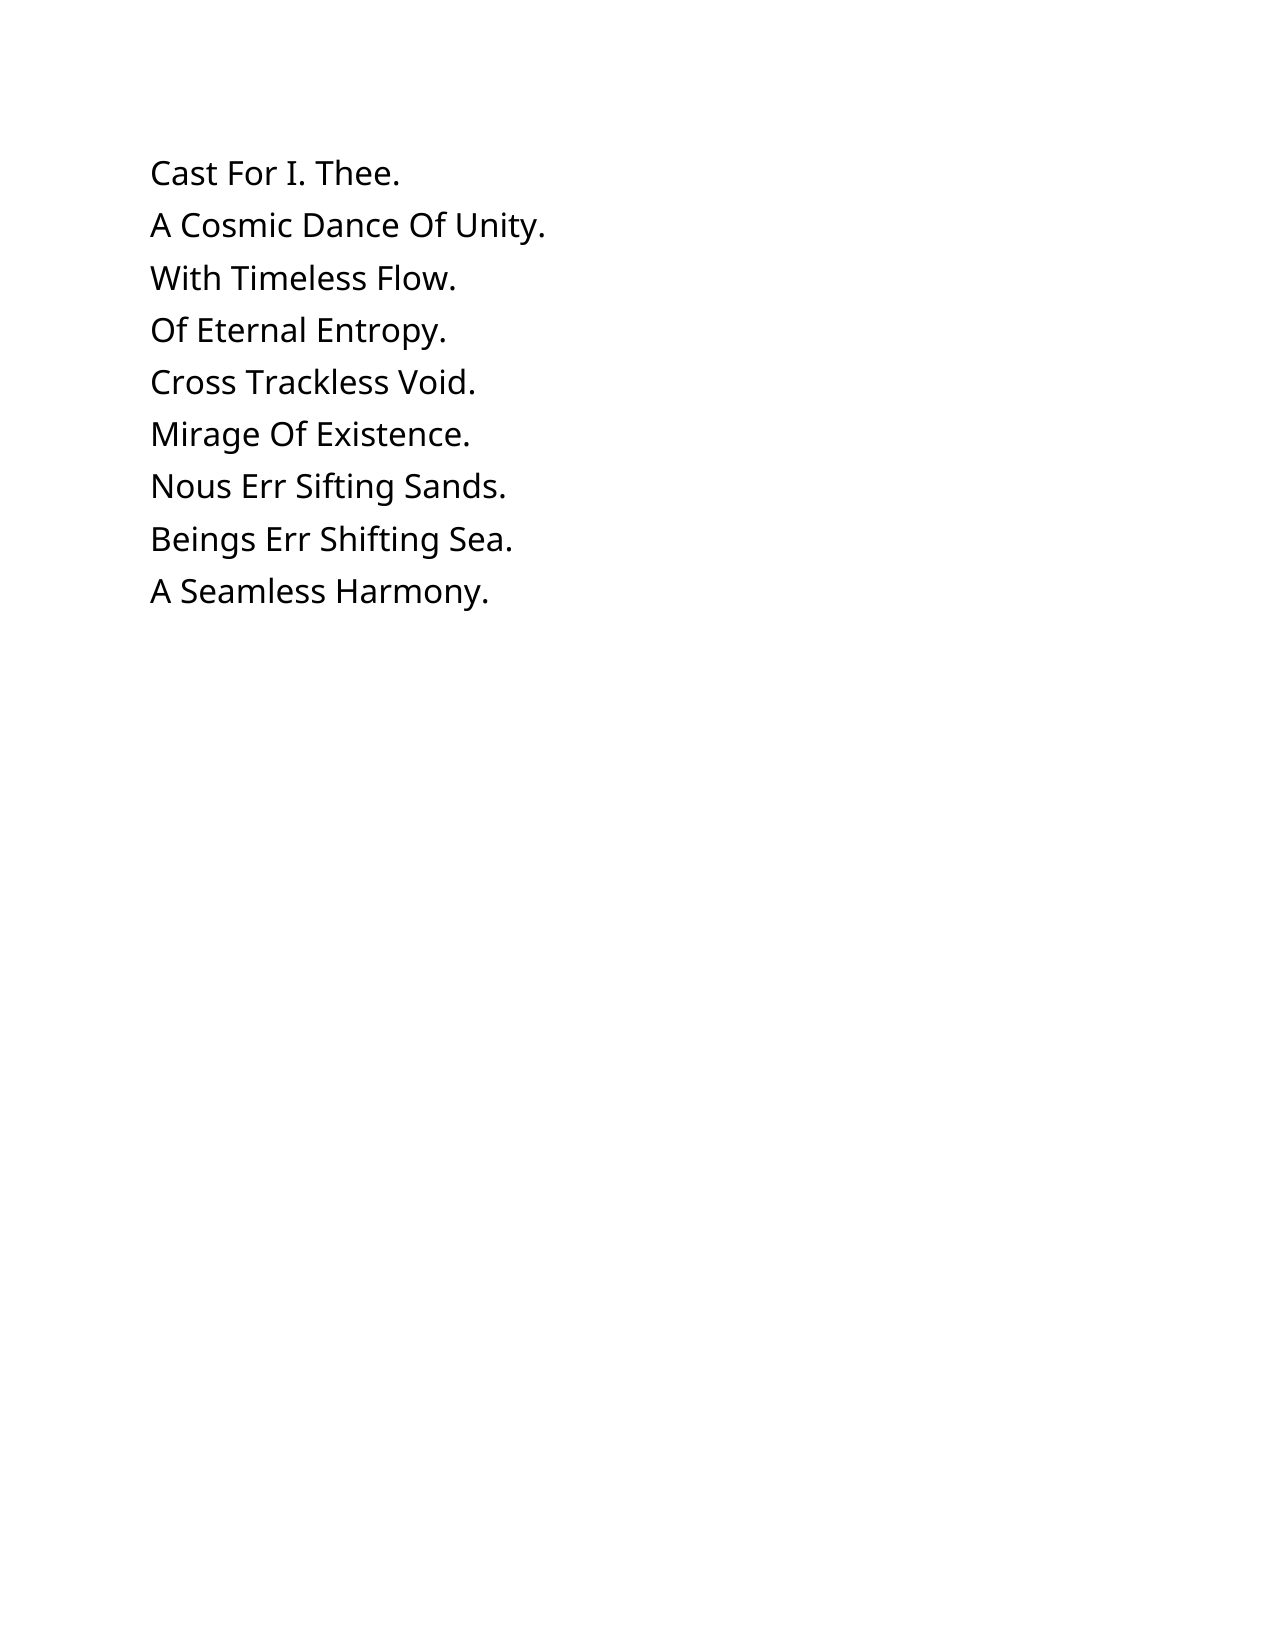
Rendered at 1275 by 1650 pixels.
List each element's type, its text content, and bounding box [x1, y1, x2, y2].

text Beings Err Shifting Sea. [150, 515, 1125, 561]
text Mirage Of Existence. [150, 411, 1125, 456]
text A Seamless Harmony. [150, 567, 1125, 613]
text Of Eternal Entropy. [150, 307, 1125, 352]
text With Timeless Flow. [150, 254, 1125, 300]
text Nous Err Sifting Sands. [150, 463, 1125, 508]
text A Cosmic Dance Of Unity. [150, 202, 1125, 248]
text Cast For I. Thee. [150, 150, 1125, 195]
text Cross Trackless Void. [150, 359, 1125, 404]
